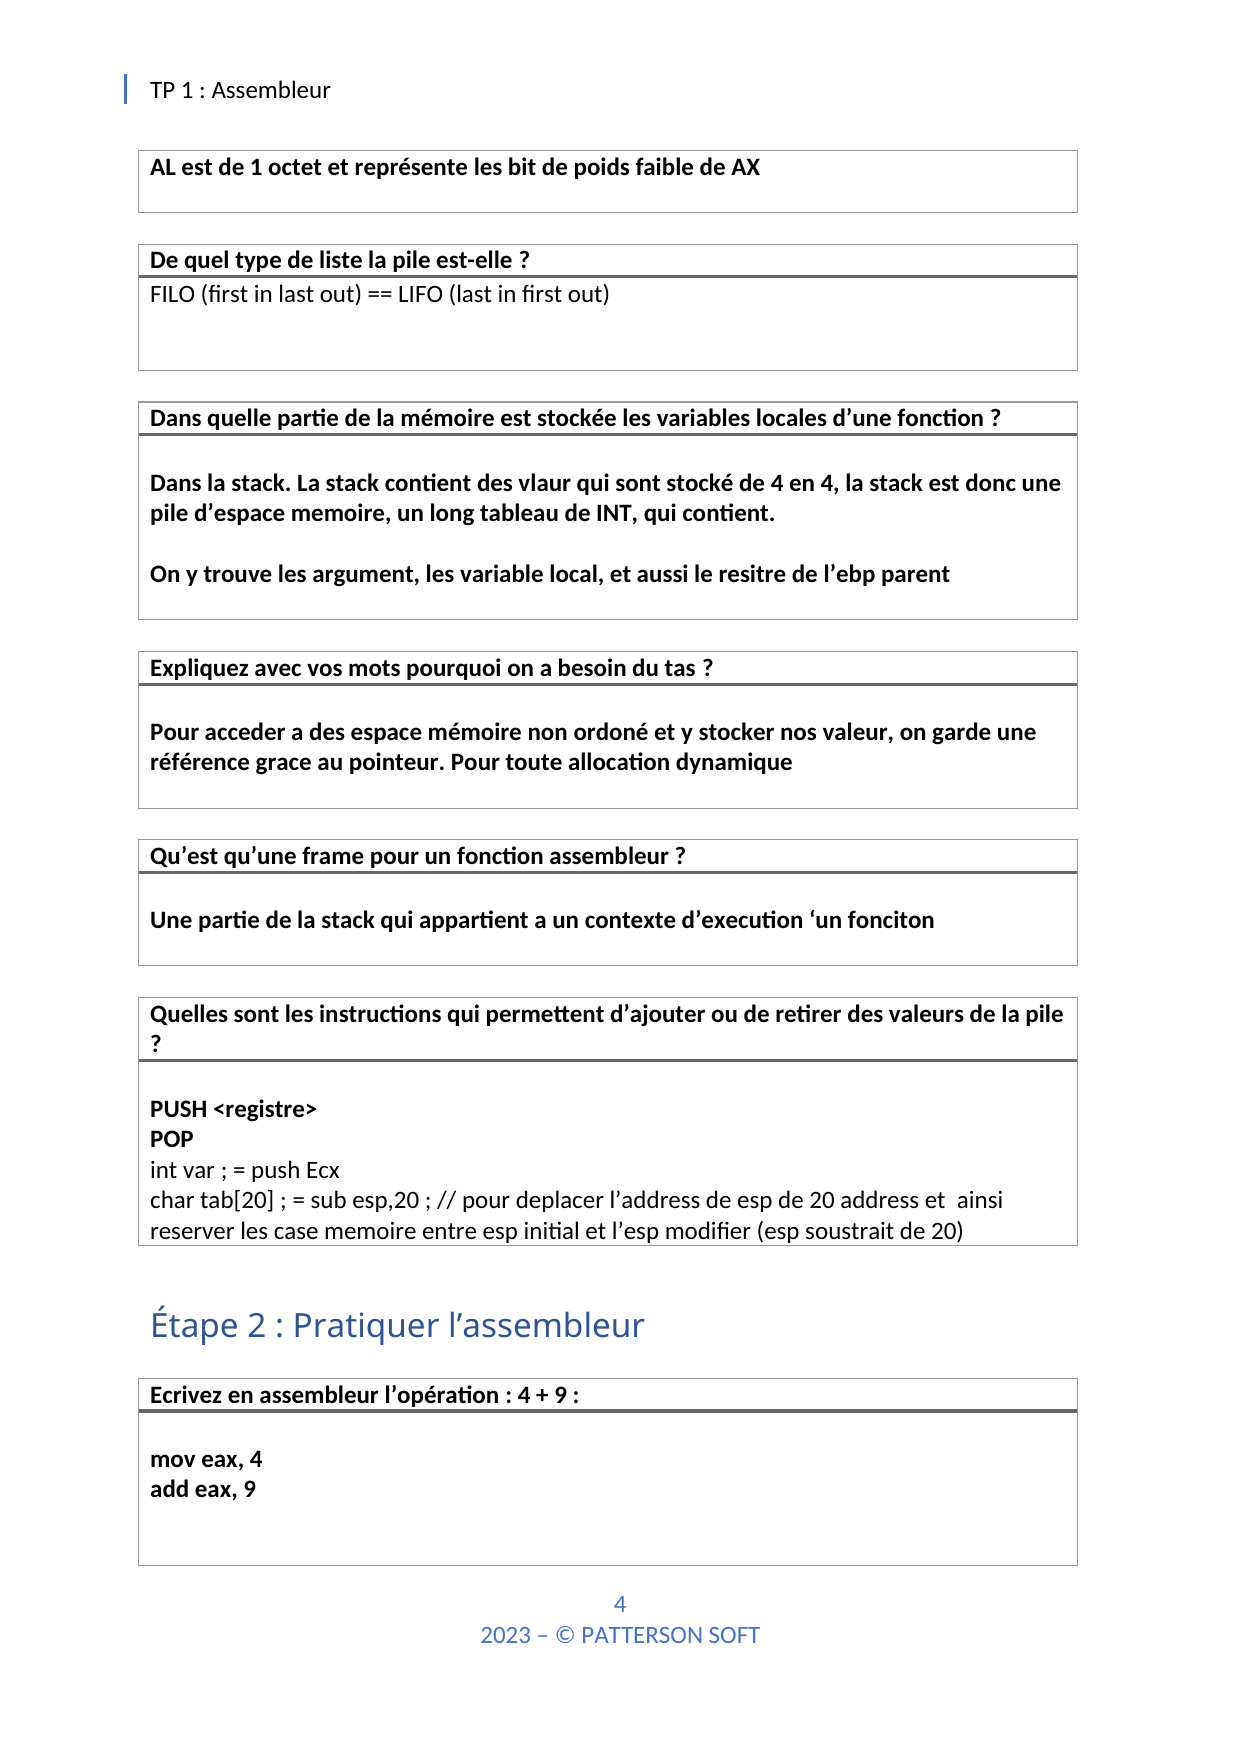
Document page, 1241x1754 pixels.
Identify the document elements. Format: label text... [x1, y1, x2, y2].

table_cell Pour acceder a des espace mémoire non ordoné et y stocker nos valeur, on garde une référence grace au pointeur. Pour toute allocation dynamique [139, 686, 1077, 808]
table_cell FILO (first in last out) == LIFO (last in first out) [139, 278, 1077, 370]
table_header Quelles sont les instructions qui permettent d’ajouter ou de retirer des valeurs de la pile ? [139, 998, 1077, 1059]
table_header Dans quelle partie de la mémoire est stockée les variables locales d’une fonction ? [139, 403, 1077, 433]
table_cell Une partie de la stack qui appartient a un contexte d’execution ‘un fonciton [139, 874, 1077, 965]
table_cell PUSH <registre> POP int var ; = push Ecx char tab[20] ; = sub esp,20 ; // pour deplacer l’address de esp de 20 address et ainsi reserver les case memoire entre esp initial et l’esp modifier (esp soustrait de 20) [139, 1062, 1077, 1245]
table_header Qu’est qu’une frame pour un fonction assembleur ? [139, 840, 1077, 871]
table_header De quel type de liste la pile est-elle ? [139, 245, 1077, 275]
table_header Ecrivez en assembleur l’opération : 4 + 9 : [139, 1379, 1077, 1409]
subtitle Étape 2 : Pratiquer l’assembleur [150, 1302, 1090, 1347]
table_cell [139, 151, 1077, 212]
table_cell Dans la stack. La stack contient des vlaur qui sont stocké de 4 en 4, la stack est donc une pile d’espace memoire, un long tableau de INT, qui contient. On y trouve les argument, les variable local, et aussi le resitre de l’ebp parent [139, 436, 1077, 619]
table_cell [139, 1413, 1077, 1565]
table_header Expliquez avec vos mots pourquoi on a besoin du tas ? [139, 652, 1077, 682]
